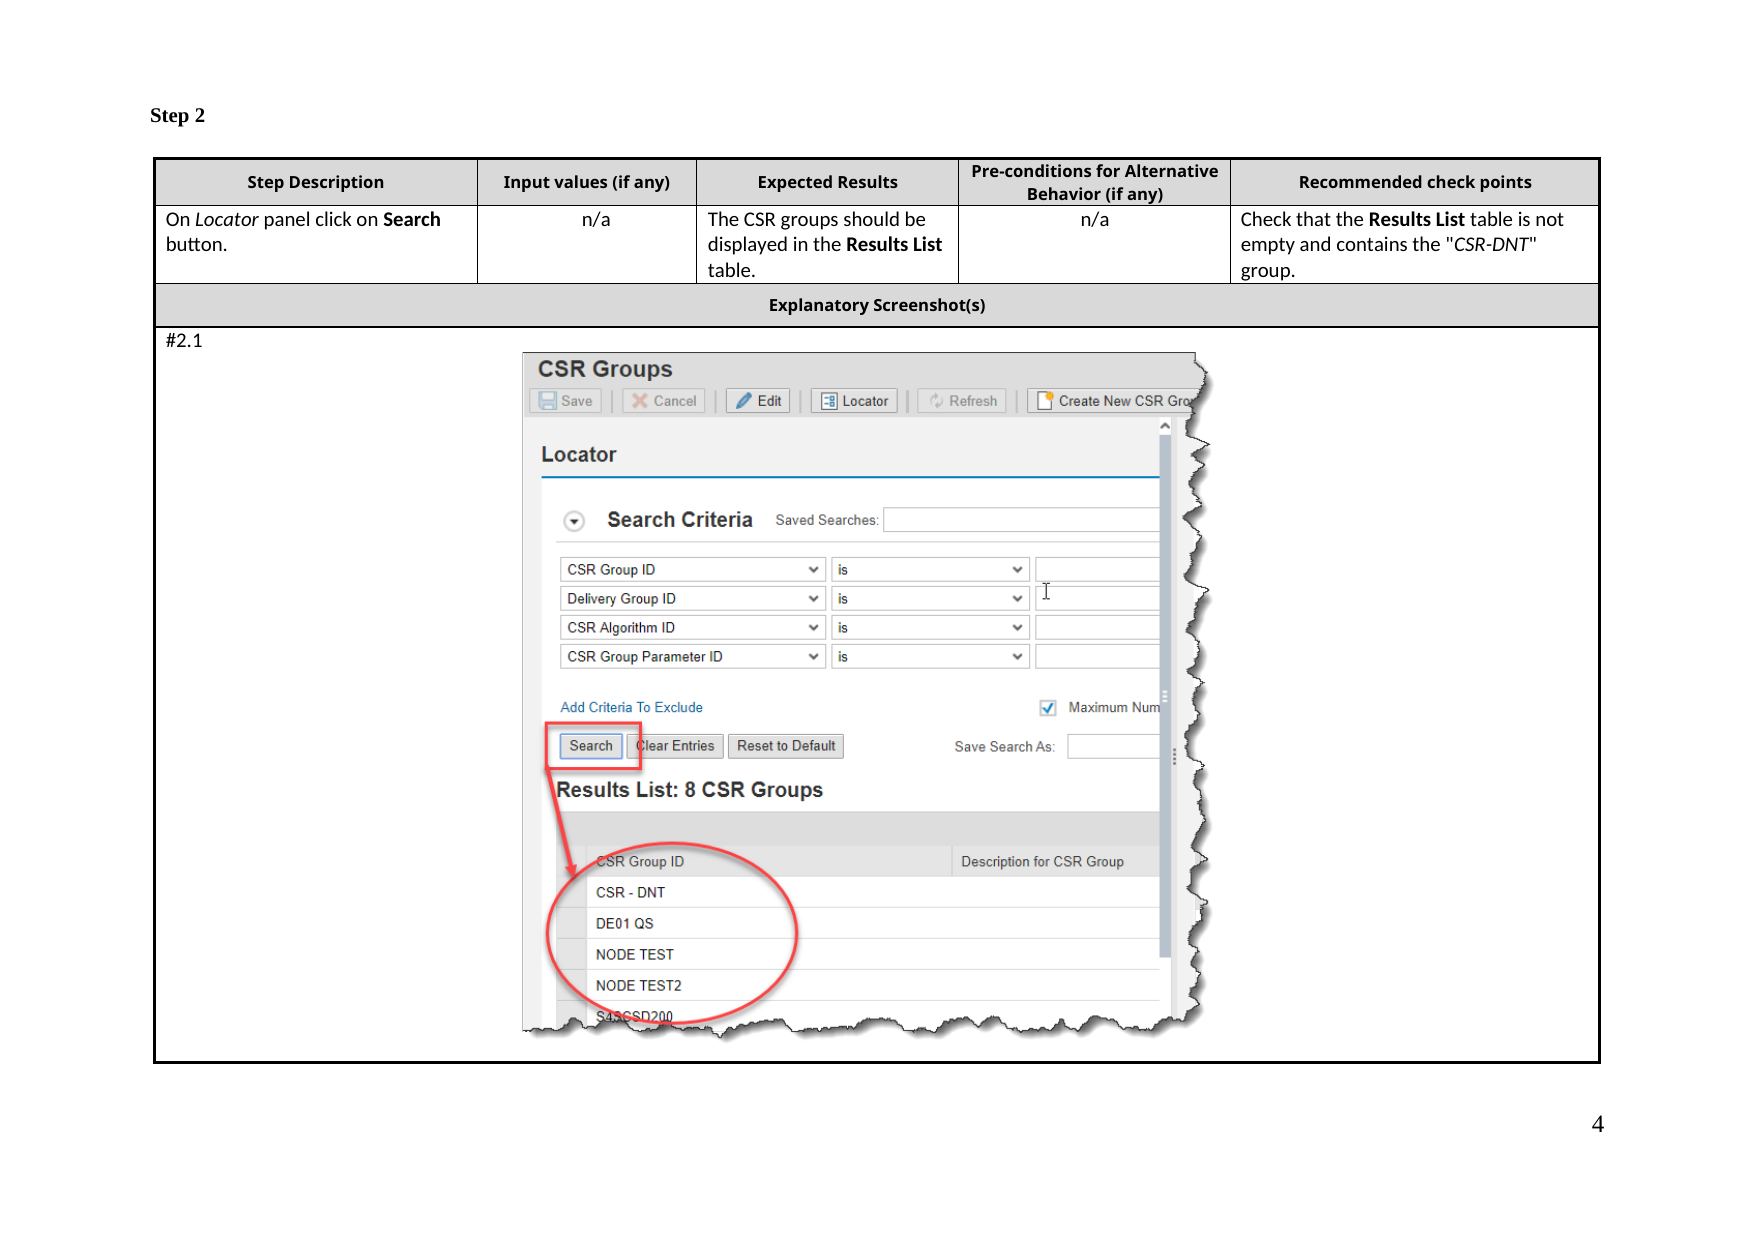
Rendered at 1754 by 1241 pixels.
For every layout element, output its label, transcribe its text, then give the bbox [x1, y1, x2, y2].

table_cell n/a [959, 206, 1230, 282]
table_header Pre-conditions for Alternative Behavior (if any) [959, 160, 1230, 205]
table_cell #2.1 [156, 328, 1598, 1061]
table_cell n/a [478, 206, 696, 282]
table_header Input values (if any) [478, 160, 696, 205]
subtitle Step 2 [150, 103, 1604, 127]
table_header Expected Results [697, 160, 958, 205]
table_cell Explanatory Screenshot(s) [156, 284, 1598, 326]
table_cell Check that the Results List table is not empty and contains the "CSR-DNT" group. [1231, 206, 1598, 282]
picture [522, 352, 1232, 1061]
table_cell The CSR groups should be displayed in the Results List table. [697, 206, 958, 282]
table_header Step Description [156, 160, 477, 205]
table_cell On Locator panel click on Search button. [156, 206, 477, 282]
table_header Recommended check points [1231, 160, 1598, 205]
